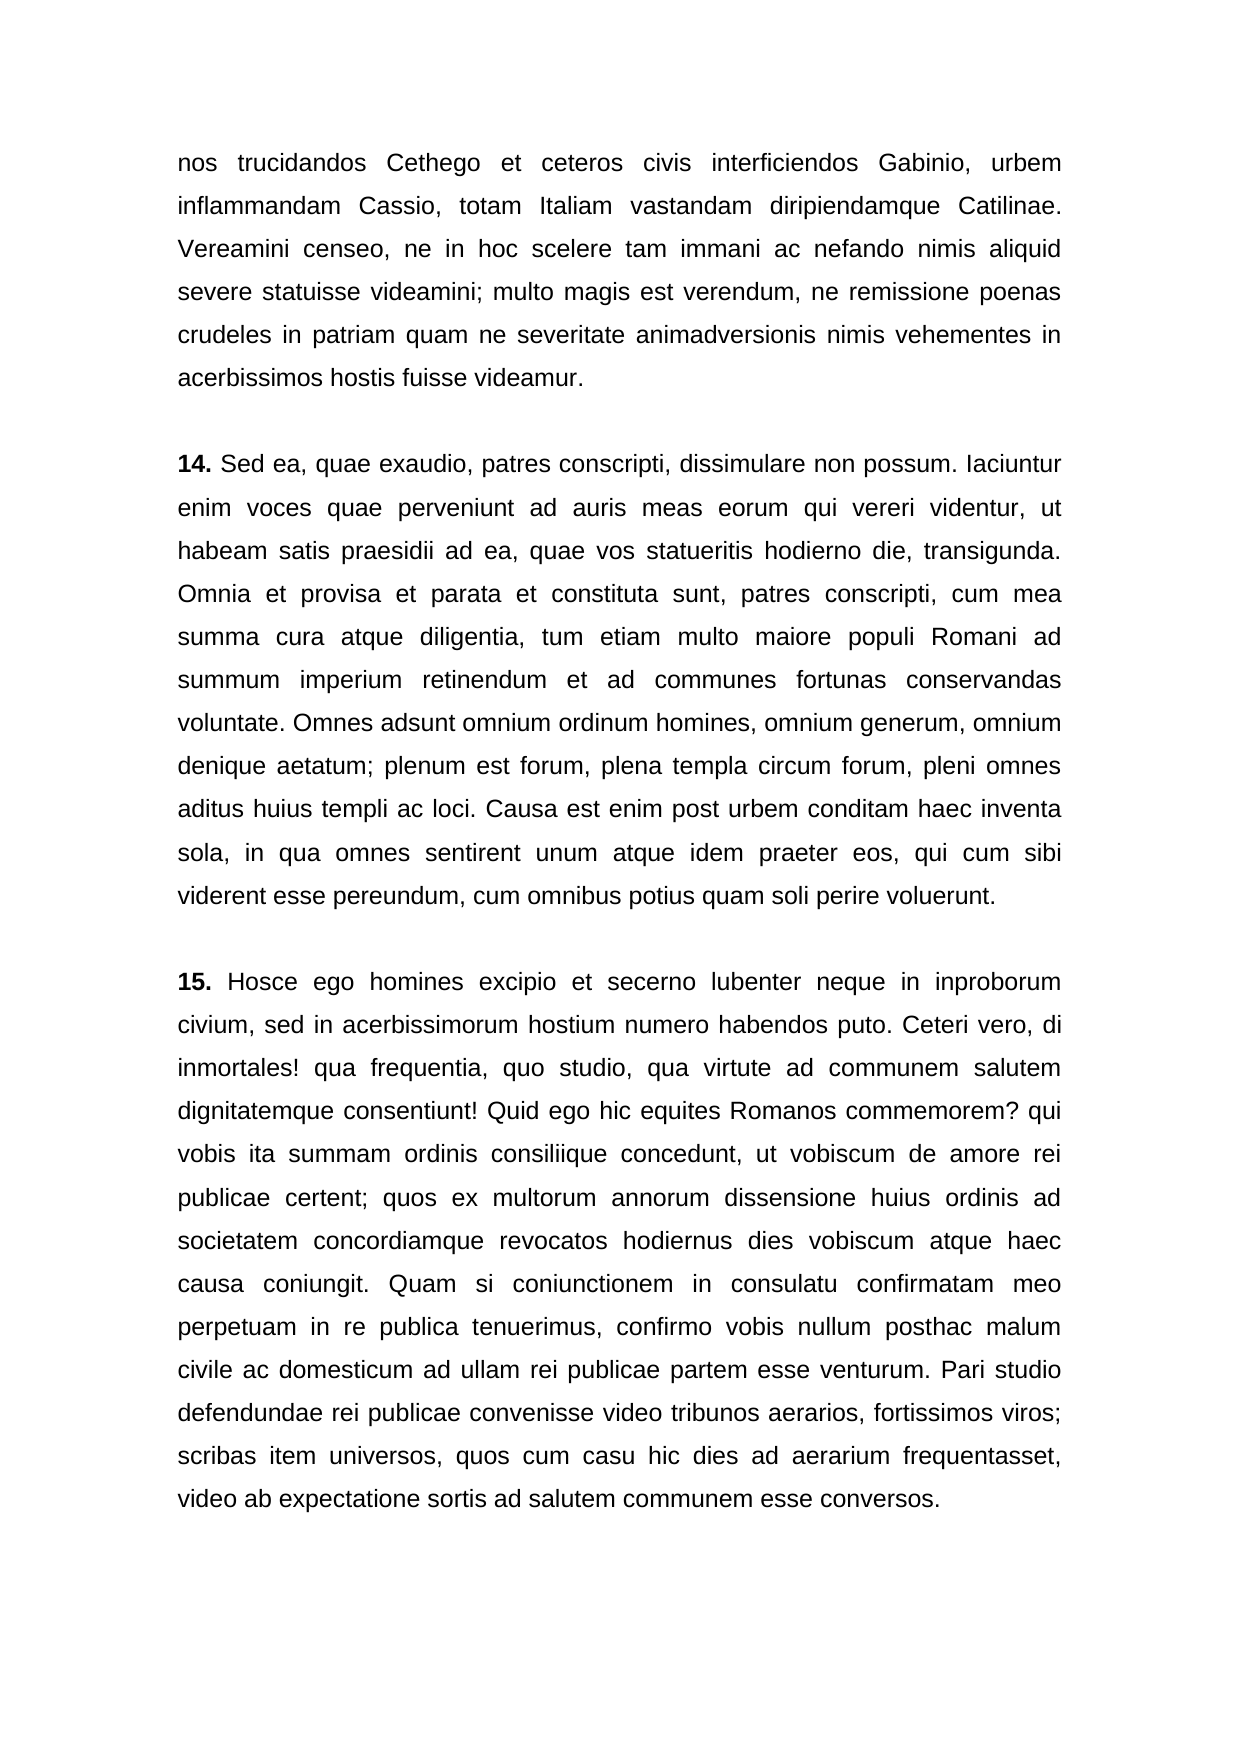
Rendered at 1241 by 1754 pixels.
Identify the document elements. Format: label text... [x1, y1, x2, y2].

text 14. Sed ea, quae exaudio, patres conscripti, dissimulare non possum. Iaciuntur enim voces quae perveniunt ad auris meas eorum qui vereri videntur, ut habeam satis praesidii ad ea, quae vos statueritis hodierno die, transigunda. Omnia et provisa et parata et constituta sunt, patres conscripti, cum mea summa cura atque diligentia, tum etiam multo maiore populi Romani ad summum imperium retinendum et ad communes fortunas conservandas voluntate. Omnes adsunt omnium ordinum homines, omnium generum, omnium denique aetatum; plenum est forum, plena templa circum forum, pleni omnes aditus huius templi ac loci. Causa est enim post urbem conditam haec inventa sola, in qua omnes sentirent unum atque idem praeter eos, qui cum sibi viderent esse pereundum, cum omnibus potius quam soli perire voluerunt. [177, 449, 1063, 909]
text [177, 148, 1063, 392]
text 15. Hosce ego homines excipio et secerno lubenter neque in inproborum civium, sed in acerbissimorum hostium numero habendos puto. Ceteri vero, di inmortales! qua frequentia, quo studio, qua virtute ad communem salutem dignitatemque consentiunt! Quid ego hic equites Romanos commemorem? qui vobis ita summam ordinis consiliique concedunt, ut vobiscum de amore rei publicae certent; quos ex multorum annorum dissensione huius ordinis ad societatem concordiamque revocatos hodiernus dies vobiscum atque haec causa coniungit. Quam si coniunctionem in consulatu confirmatam meo perpetuam in re publica tenuerimus, confirmo vobis nullum posthac malum civile ac domesticum ad ullam rei publicae partem esse venturum. Pari studio defendundae rei publicae convenisse video tribunos aerarios, fortissimos viros; scribas item universos, quos cum casu hic dies ad aerarium frequentasset, video ab expectatione sortis ad salutem communem esse conversos. [177, 967, 1063, 1513]
